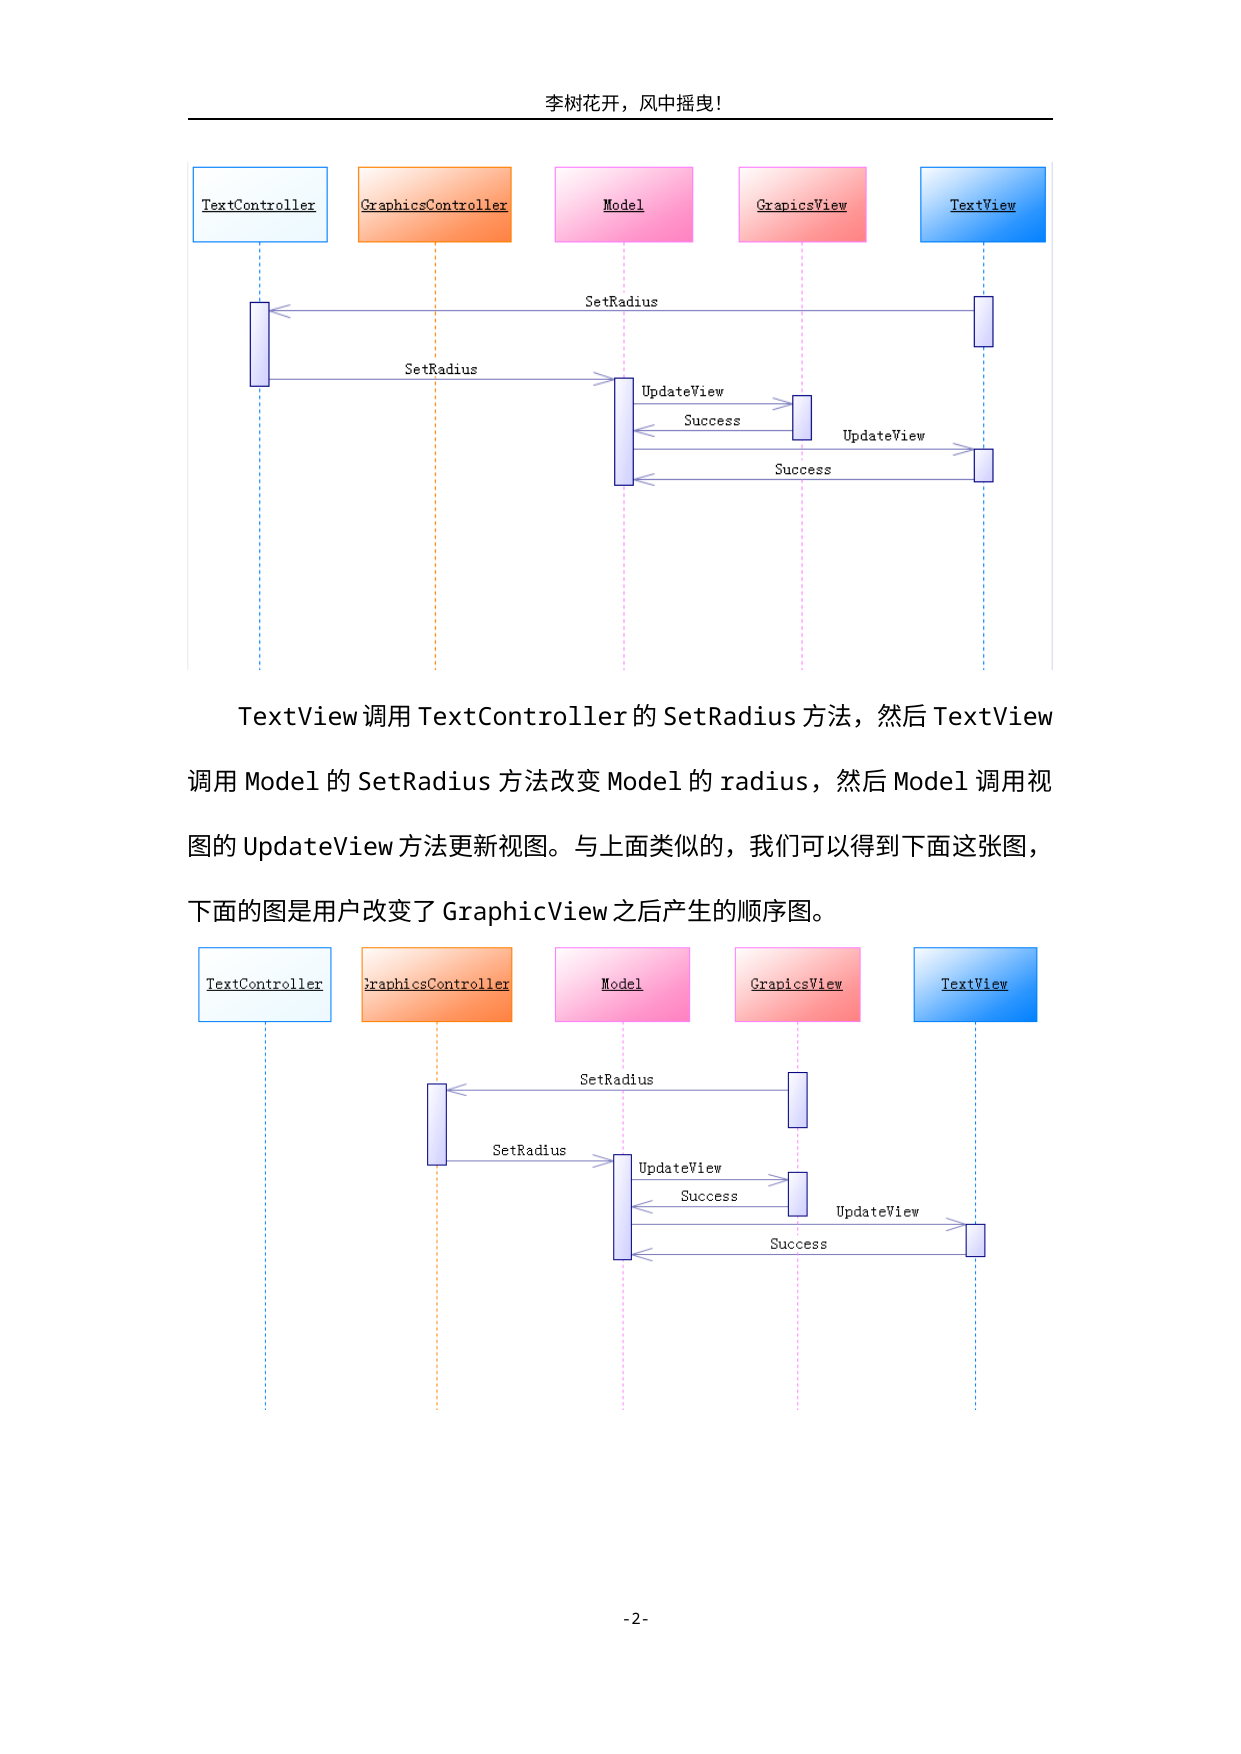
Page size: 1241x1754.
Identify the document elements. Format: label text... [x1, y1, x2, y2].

picture [187, 162, 1053, 670]
text TextView调用TextController的SetRadius方法，然后TextView调用Model的SetRadius方法改变Model的radius，然后Model调用视图的UpdateView方法更新视图。与上面类似的，我们可以得到下面这张图，下面的图是用户改变了GraphicView之后产生的顺序图。 [187, 682, 1053, 942]
picture [188, 942, 1053, 1410]
